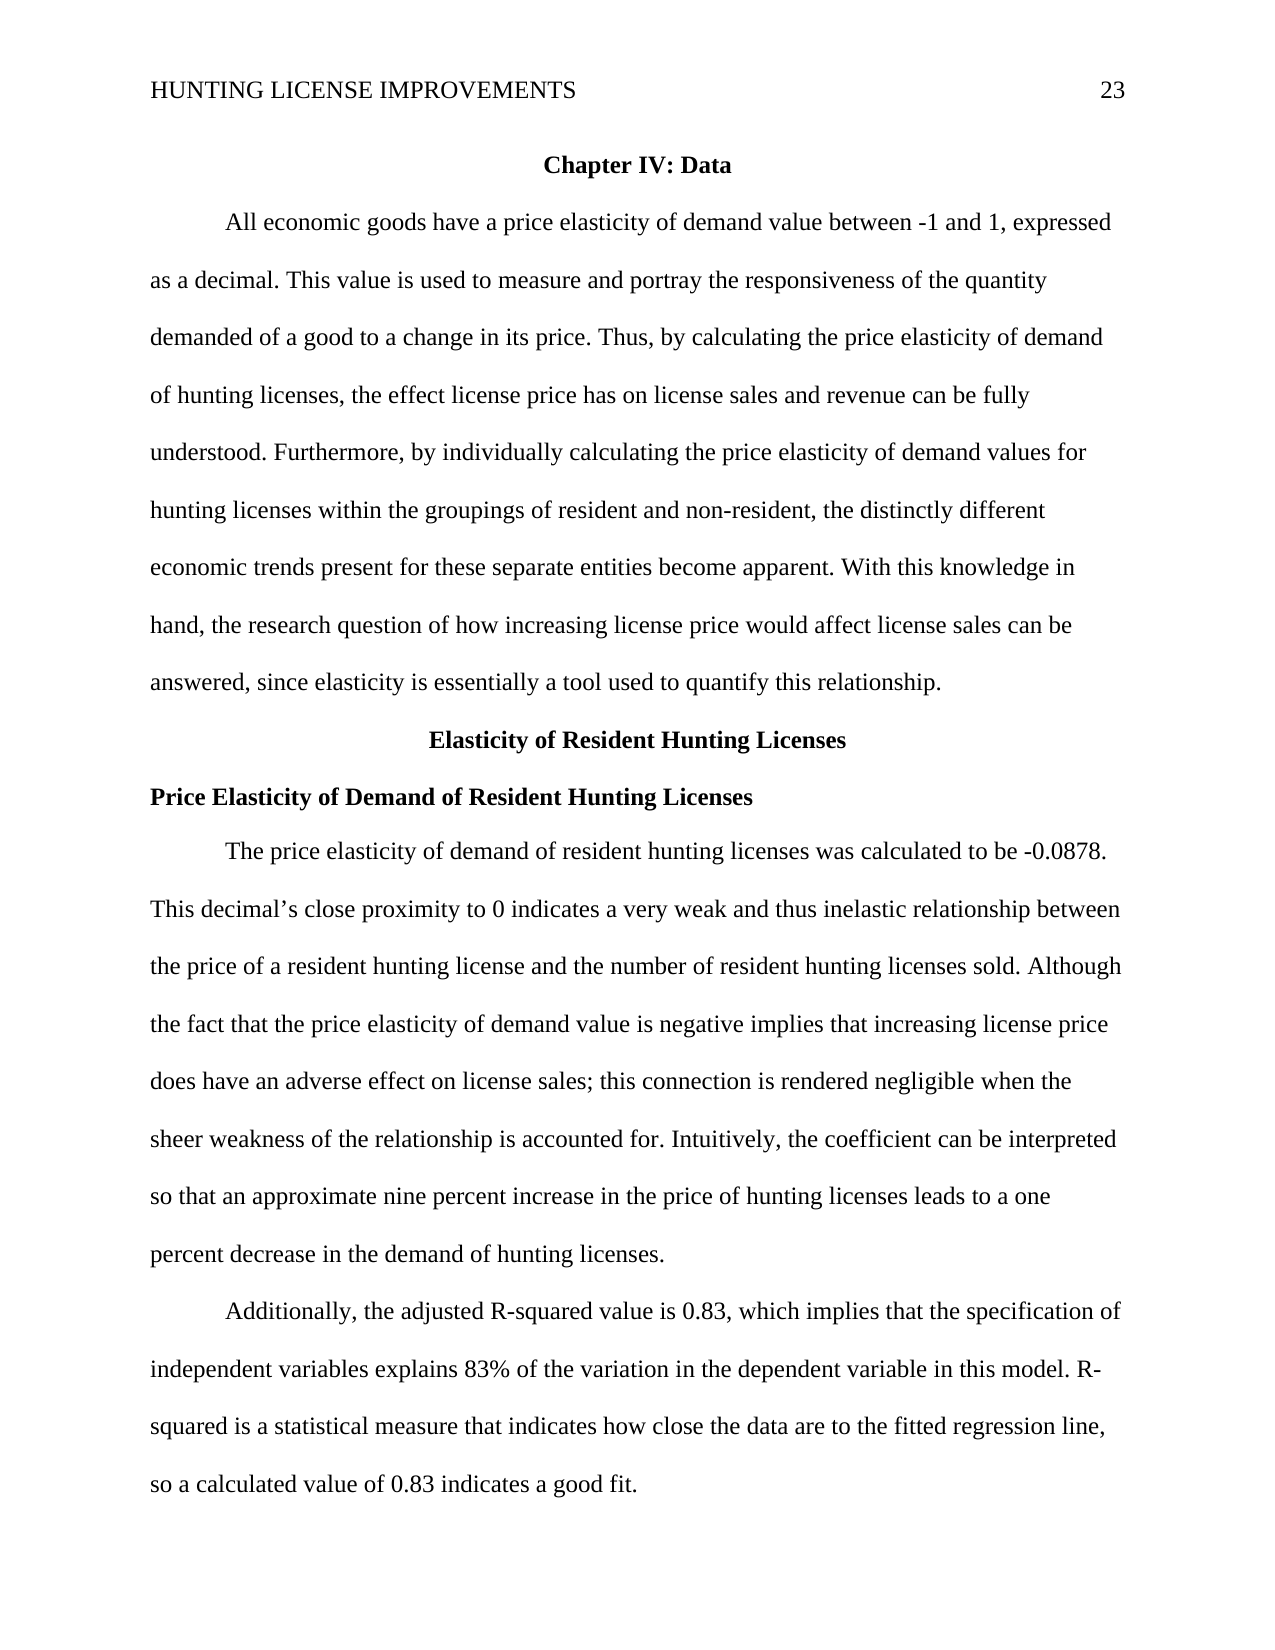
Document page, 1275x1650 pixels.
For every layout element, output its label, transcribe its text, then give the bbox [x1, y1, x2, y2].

text Price Elasticity of Demand of Resident Hunting Licenses [150, 782, 1125, 811]
text Additionally, the adjusted R-squared value is 0.83, which implies that the specification of independent variables explains 83% of the variation in the dependent variable in this model. R-squared is a statistical measure that indicates how close the data are to the fitted regression line, so a calculated value of 0.83 indicates a good fit. [150, 1296, 1125, 1498]
text The price elasticity of demand of resident hunting licenses was calculated to be -0.0878. This decimal’s close proximity to 0 indicates a very weak and thus inelastic relationship between the price of a resident hunting license and the number of resident hunting licenses sold. Although the fact that the price elasticity of demand value is negative implies that increasing license price does have an adverse effect on license sales; this connection is rendered negligible when the sheer weakness of the relationship is accounted for. Intuitively, the coefficient can be interpreted so that an approximate nine percent increase in the price of hunting licenses leads to a one percent decrease in the demand of hunting licenses. [150, 836, 1125, 1268]
text All economic goods have a price elasticity of demand value between -1 and 1, expressed as a decimal. This value is used to measure and portray the responsiveness of the quantity demanded of a good to a change in its price. Thus, by calculating the price elasticity of demand of hunting licenses, the effect license price has on license sales and revenue can be fully understood. Furthermore, by individually calculating the price elasticity of demand values for hunting licenses within the groupings of resident and non-resident, the distinctly different economic trends present for these separate entities become apparent. With this knowledge in hand, the research question of how increasing license price would affect license sales can be answered, since elasticity is essentially a tool used to quantify this relationship. [150, 207, 1125, 696]
subtitle Elasticity of Resident Hunting Licenses [150, 725, 1125, 754]
subtitle Chapter IV: Data [150, 150, 1125, 179]
